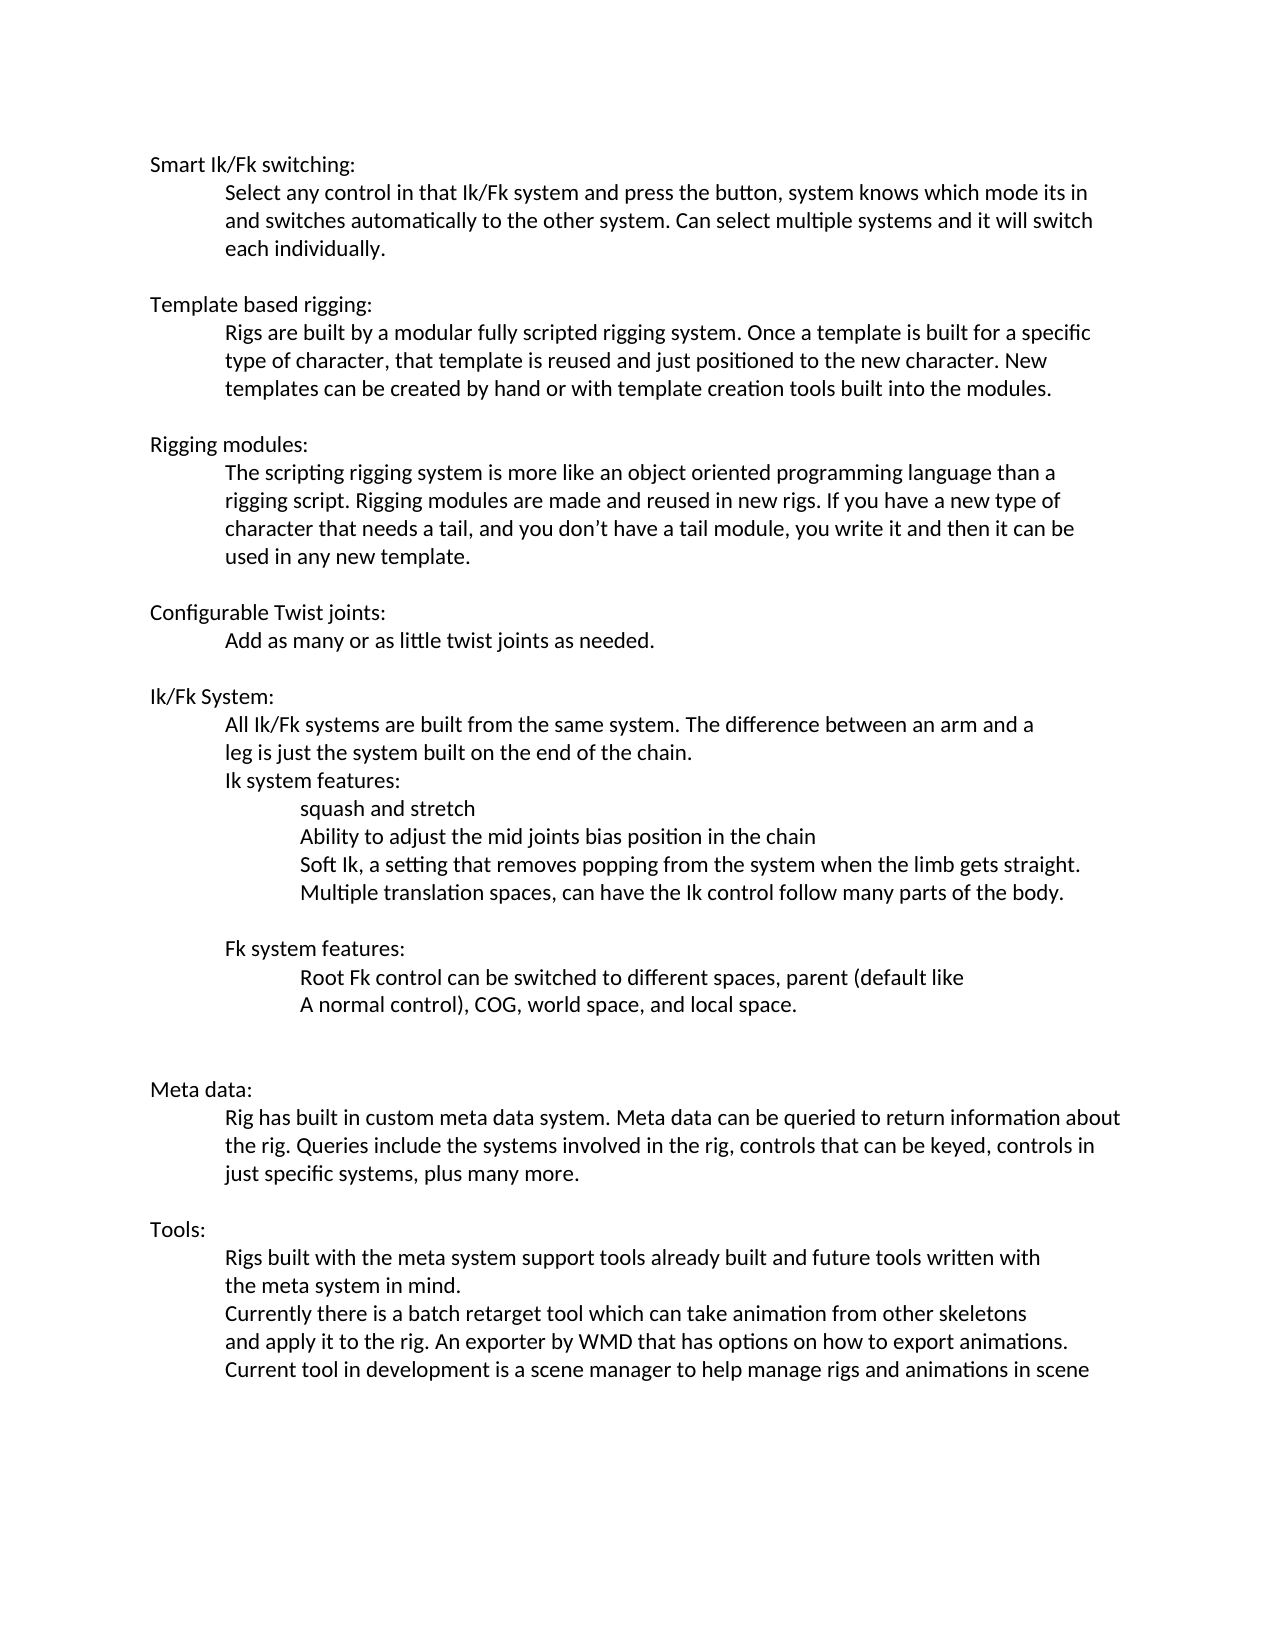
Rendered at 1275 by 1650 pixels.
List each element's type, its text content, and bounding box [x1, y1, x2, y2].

text Multiple translation spaces, can have the Ik control follow many parts of the body. [225, 878, 1125, 907]
text templates can be created by hand or with template creation tools built into the modules. Rigging modules: [150, 374, 1125, 458]
text leg is just the system built on the end of the chain. [150, 738, 1125, 766]
text Fk system features: [150, 934, 1125, 963]
text A normal control), COG, world space, and local space. [225, 991, 1125, 1019]
text Rig has built in custom meta data system. Meta data can be queried to return information about [150, 1103, 1125, 1131]
text Rigs built with the meta system support tools already built and future tools written with the meta system in mind. Currently there is a batch retarget tool which can take animation from other skeletons and apply it to the rig. An exporter by WMD that has options on how to export animations. Current tool in development is a scene manager to help manage rigs and animations in scene [150, 1243, 1125, 1383]
text Soft Ik, a setting that removes popping from the system when the limb gets straight. [225, 851, 1125, 878]
text type of character, that template is reused and just positioned to the new character. New [150, 346, 1125, 374]
text Root Fk control can be switched to different spaces, parent (default like [150, 963, 1125, 991]
text Ik system features: [150, 766, 1125, 794]
text Smart Ik/Fk switching: [150, 150, 1125, 178]
text Rigs are built by a modular fully scripted rigging system. Once a template is built for a specific [150, 318, 1125, 346]
text Select any control in that Ik/Fk system and press the button, system knows which mode its in and switches automatically to the other system. Can select multiple systems and it will switch each individually. [225, 178, 1125, 262]
text squash and stretch [225, 794, 1125, 822]
text Tools: [150, 1215, 1125, 1243]
text Add as many or as little twist joints as needed. [150, 626, 1125, 682]
text Configurable Twist joints: [150, 598, 1125, 626]
text Ik/Fk System: All Ik/Fk systems are built from the same system. The difference between an arm and a [150, 682, 1125, 738]
text the rig. Queries include the systems involved in the rig, controls that can be keyed, controls in just specific systems, plus many more. [150, 1131, 1125, 1187]
text Meta data: [150, 1047, 1125, 1103]
text Ability to adjust the mid joints bias position in the chain [225, 822, 1125, 851]
text Template based rigging: [150, 290, 1125, 318]
text The scripting rigging system is more like an object oriented programming language than a rigging script. Rigging modules are made and reused in new rigs. If you have a new type of character that needs a tail, and you don’t have a tail module, you write it and then it can be used in any new template. [225, 458, 1125, 570]
